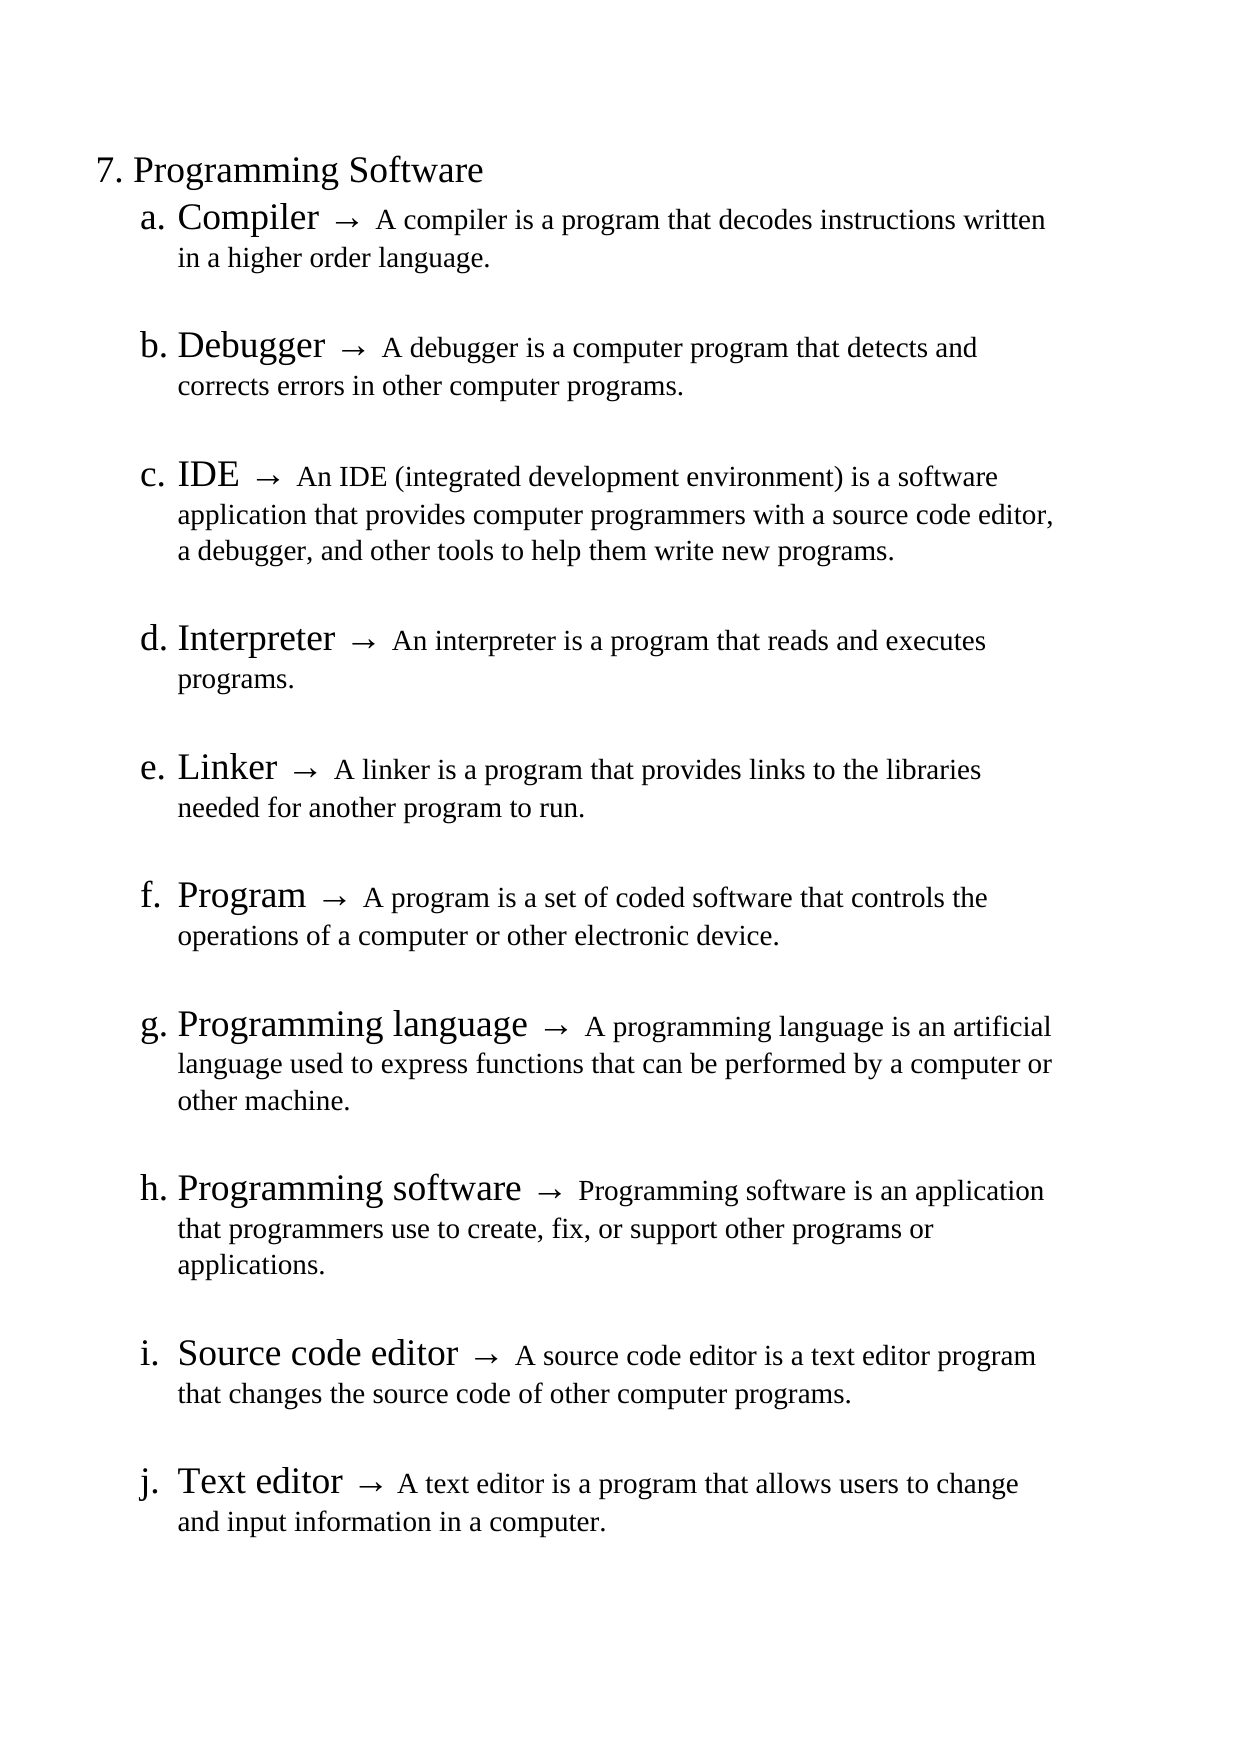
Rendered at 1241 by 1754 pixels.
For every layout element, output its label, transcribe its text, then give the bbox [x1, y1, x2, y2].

list Linker → A linker is a program that provides links to the libraries needed for another program to run. [140, 744, 1063, 823]
list Compiler → A compiler is a program that decodes instructions written in a higher order language. [140, 194, 1063, 273]
list Programming Software [95, 148, 1063, 191]
list Source code editor → A source code editor is a text editor program that changes the source code of other computer programs. [140, 1330, 1063, 1409]
list Text editor → A text editor is a program that allows users to change and input information in a computer. [140, 1458, 1063, 1538]
list Programming language → A programming language is an artificial language used to express functions that can be performed by a computer or other machine. [140, 1001, 1063, 1116]
list Interpreter → An interpreter is a program that reads and executes programs. [140, 616, 1063, 695]
list Program → A program is a set of coded software that controls the operations of a computer or other electronic device. [140, 872, 1063, 952]
list Debugger → A debugger is a computer program that detects and corrects errors in other computer programs. [140, 323, 1063, 402]
list IDE → An IDE (integrated development environment) is a software application that provides computer programmers with a source code editor, a debugger, and other tools to help them write new programs. [140, 451, 1063, 566]
list Programming software → Programming software is an application that programmers use to create, fix, or support other programs or applications. [140, 1166, 1063, 1281]
